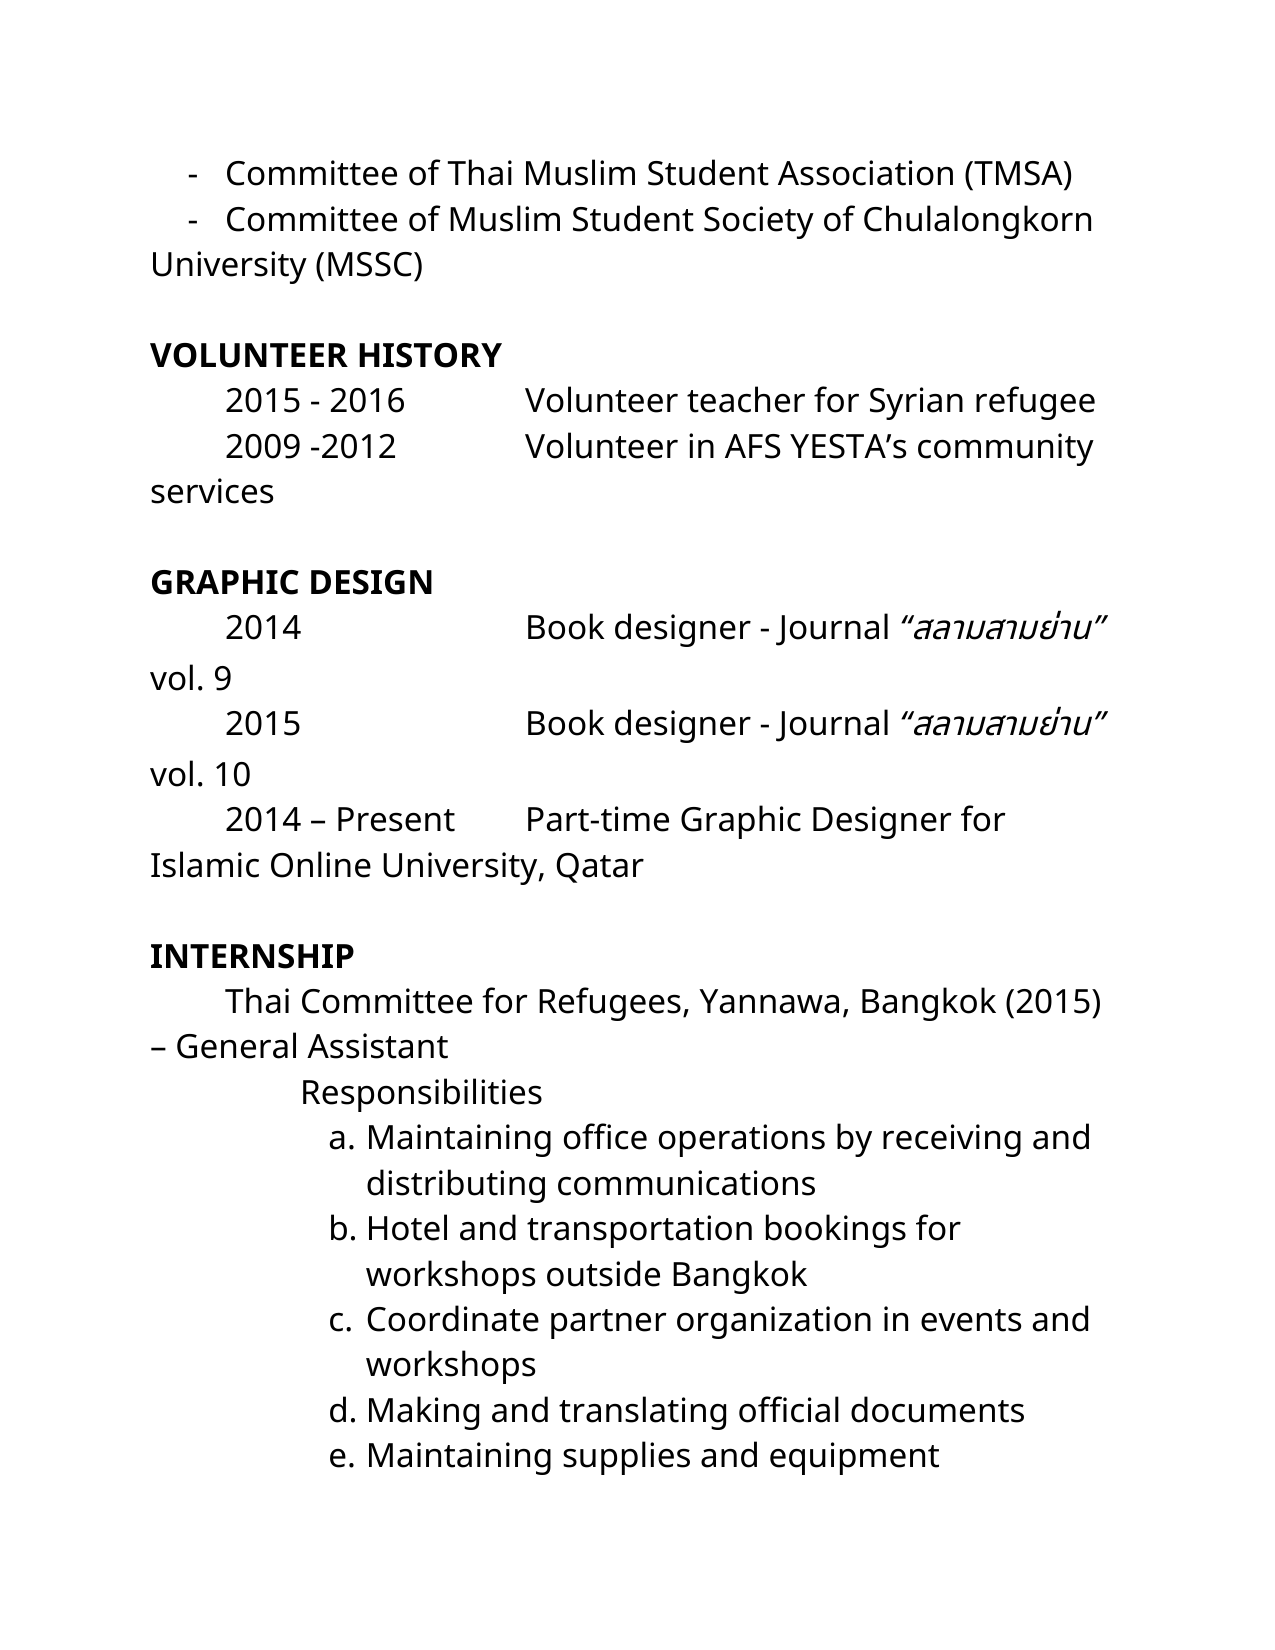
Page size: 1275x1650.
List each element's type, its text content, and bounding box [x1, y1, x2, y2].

list Maintaining supplies and equipment [328, 1432, 1125, 1477]
text Responsibilities [150, 1069, 1125, 1114]
text VOLUNTEER HISTORY [150, 332, 1125, 377]
text 2014 Book designer - Journal “สลามสามย่าน” vol. 9 [150, 604, 1125, 700]
text Thai Committee for Refugees, Yannawa, Bangkok (2015) – General Assistant [150, 978, 1125, 1069]
text GRAPHIC DESIGN [150, 559, 1125, 604]
list Maintaining office operations by receiving and distributing communications [328, 1114, 1125, 1205]
text 2009 -2012 Volunteer in AFS YESTA’s community services [150, 422, 1125, 513]
text 2015 - 2016 Volunteer teacher for Syrian refugee [150, 377, 1125, 422]
text 2015 Book designer - Journal “สลามสามย่าน” vol. 10 [150, 700, 1125, 796]
list Coordinate partner organization in events and workshops [328, 1296, 1125, 1387]
text 2014 – Present Part-time Graphic Designer for Islamic Online University, Qatar [150, 796, 1125, 887]
text - Committee of Thai Muslim Student Association (TMSA) [150, 150, 1125, 195]
list Hotel and transportation bookings for workshops outside Bangkok [328, 1205, 1125, 1296]
text - Committee of Muslim Student Society of Chulalongkorn University (MSSC) [150, 195, 1125, 286]
list Making and translating official documents [328, 1387, 1125, 1432]
text INTERNSHIP [150, 932, 1125, 978]
